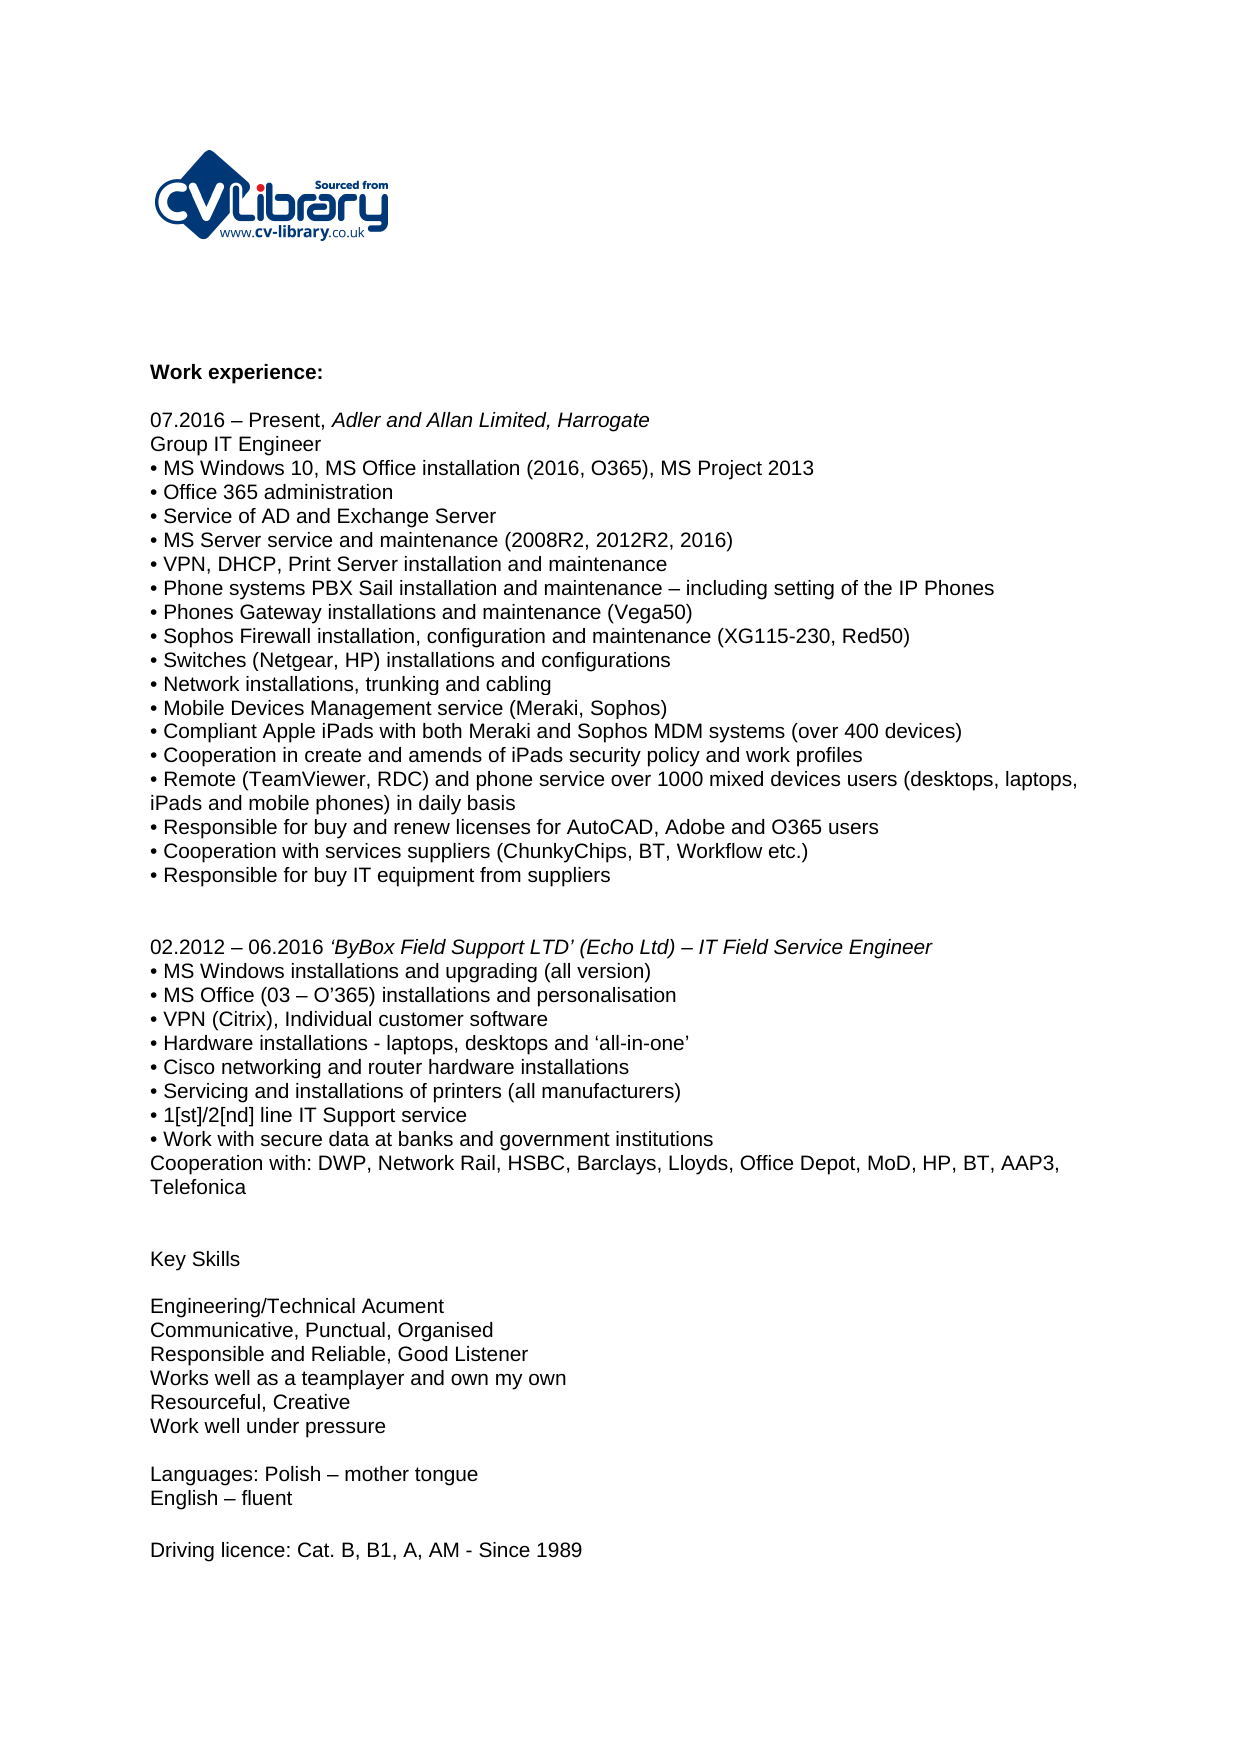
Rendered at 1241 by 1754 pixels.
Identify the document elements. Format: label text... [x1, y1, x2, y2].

picture [150, 150, 393, 208]
